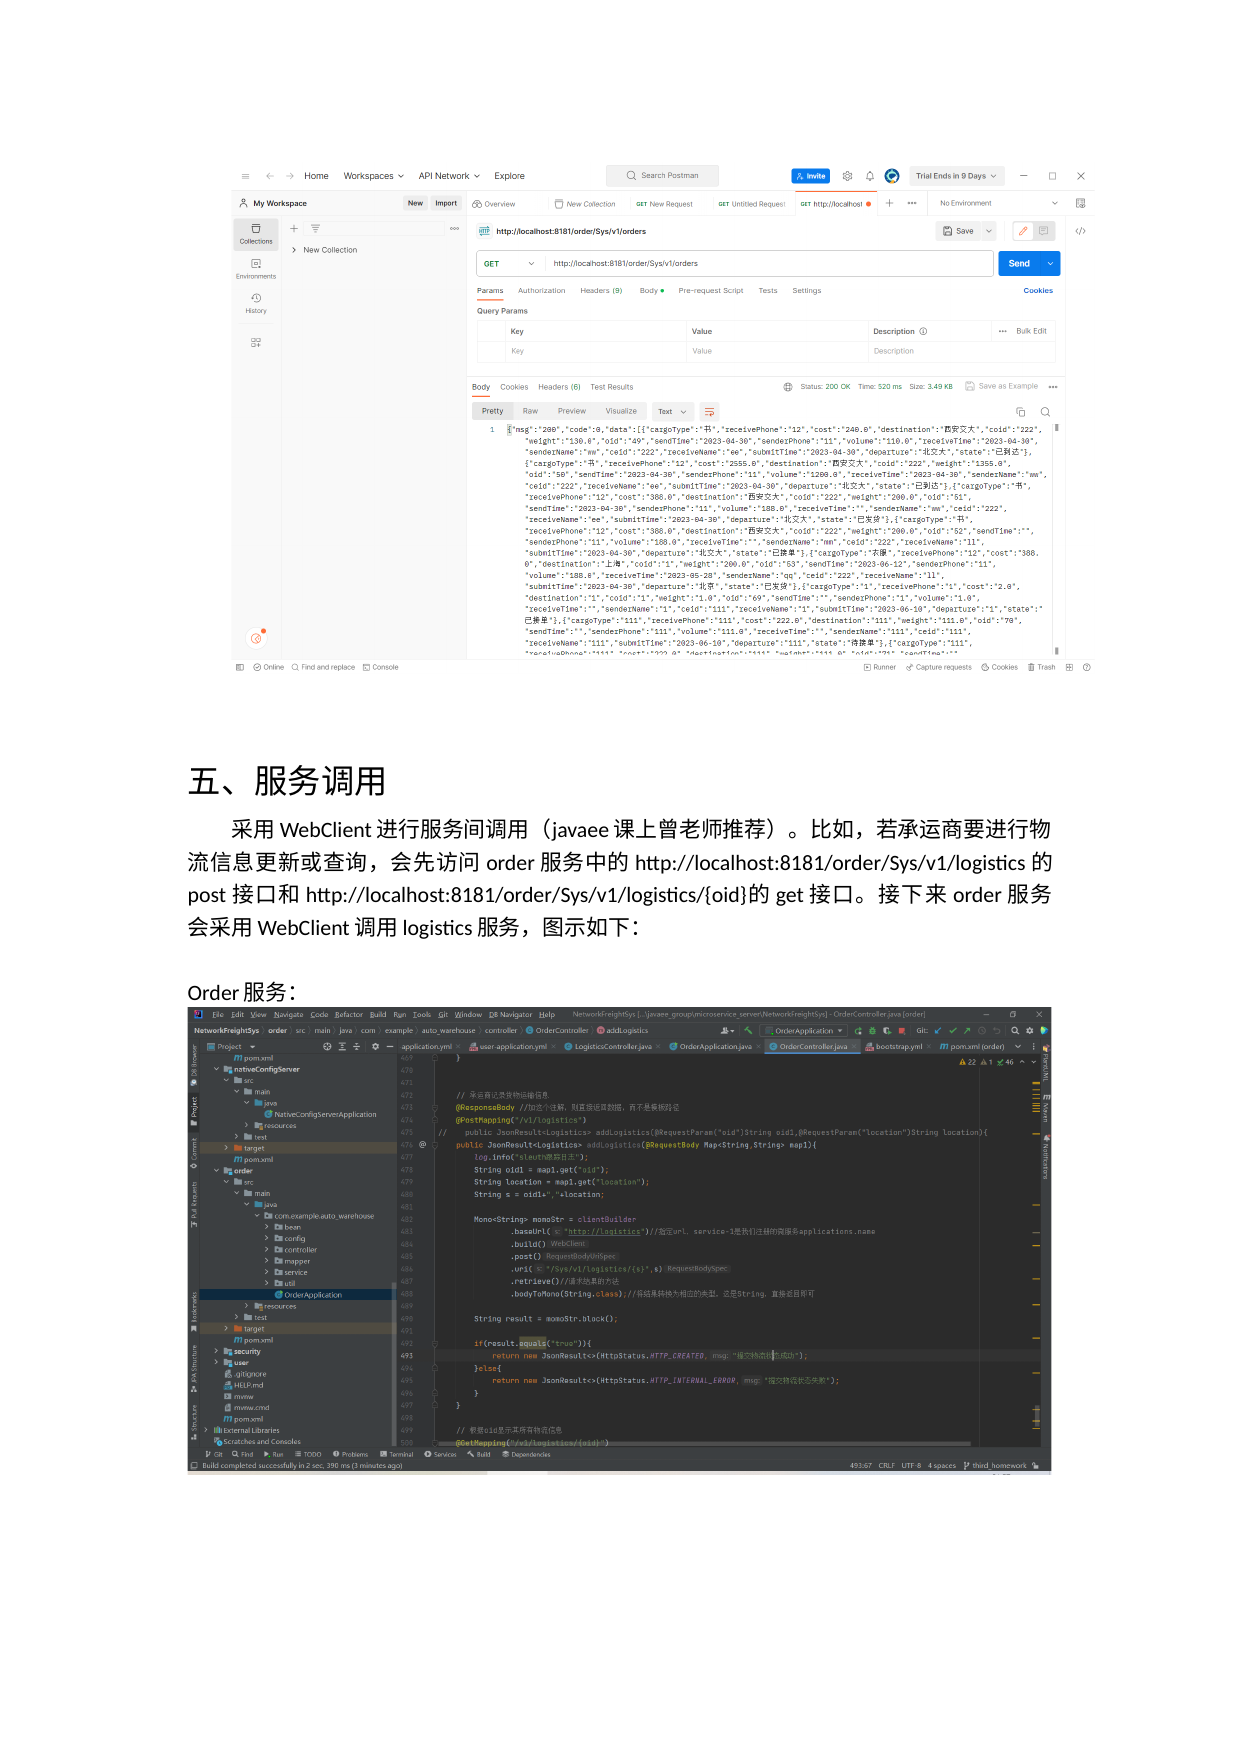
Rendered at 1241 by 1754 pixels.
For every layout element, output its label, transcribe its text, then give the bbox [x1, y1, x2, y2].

list 服务调用 [187, 747, 1053, 812]
list Order服务： [187, 974, 1053, 1007]
picture [187, 1007, 1052, 1475]
picture [231, 162, 1095, 674]
list 采用WebClient进行服务间调用（javaee课上曾老师推荐）。比如，若承运商要进行物流信息更新或查询，会先访问order服务中的http://localhost:8181/order/Sys/v1/logistics的post接口和http://localhost:8181/order/Sys/v1/logistics/{oid}的get接口。接下来order服务会采用WebClient调用logistics服务，图示如下： [187, 812, 1053, 942]
